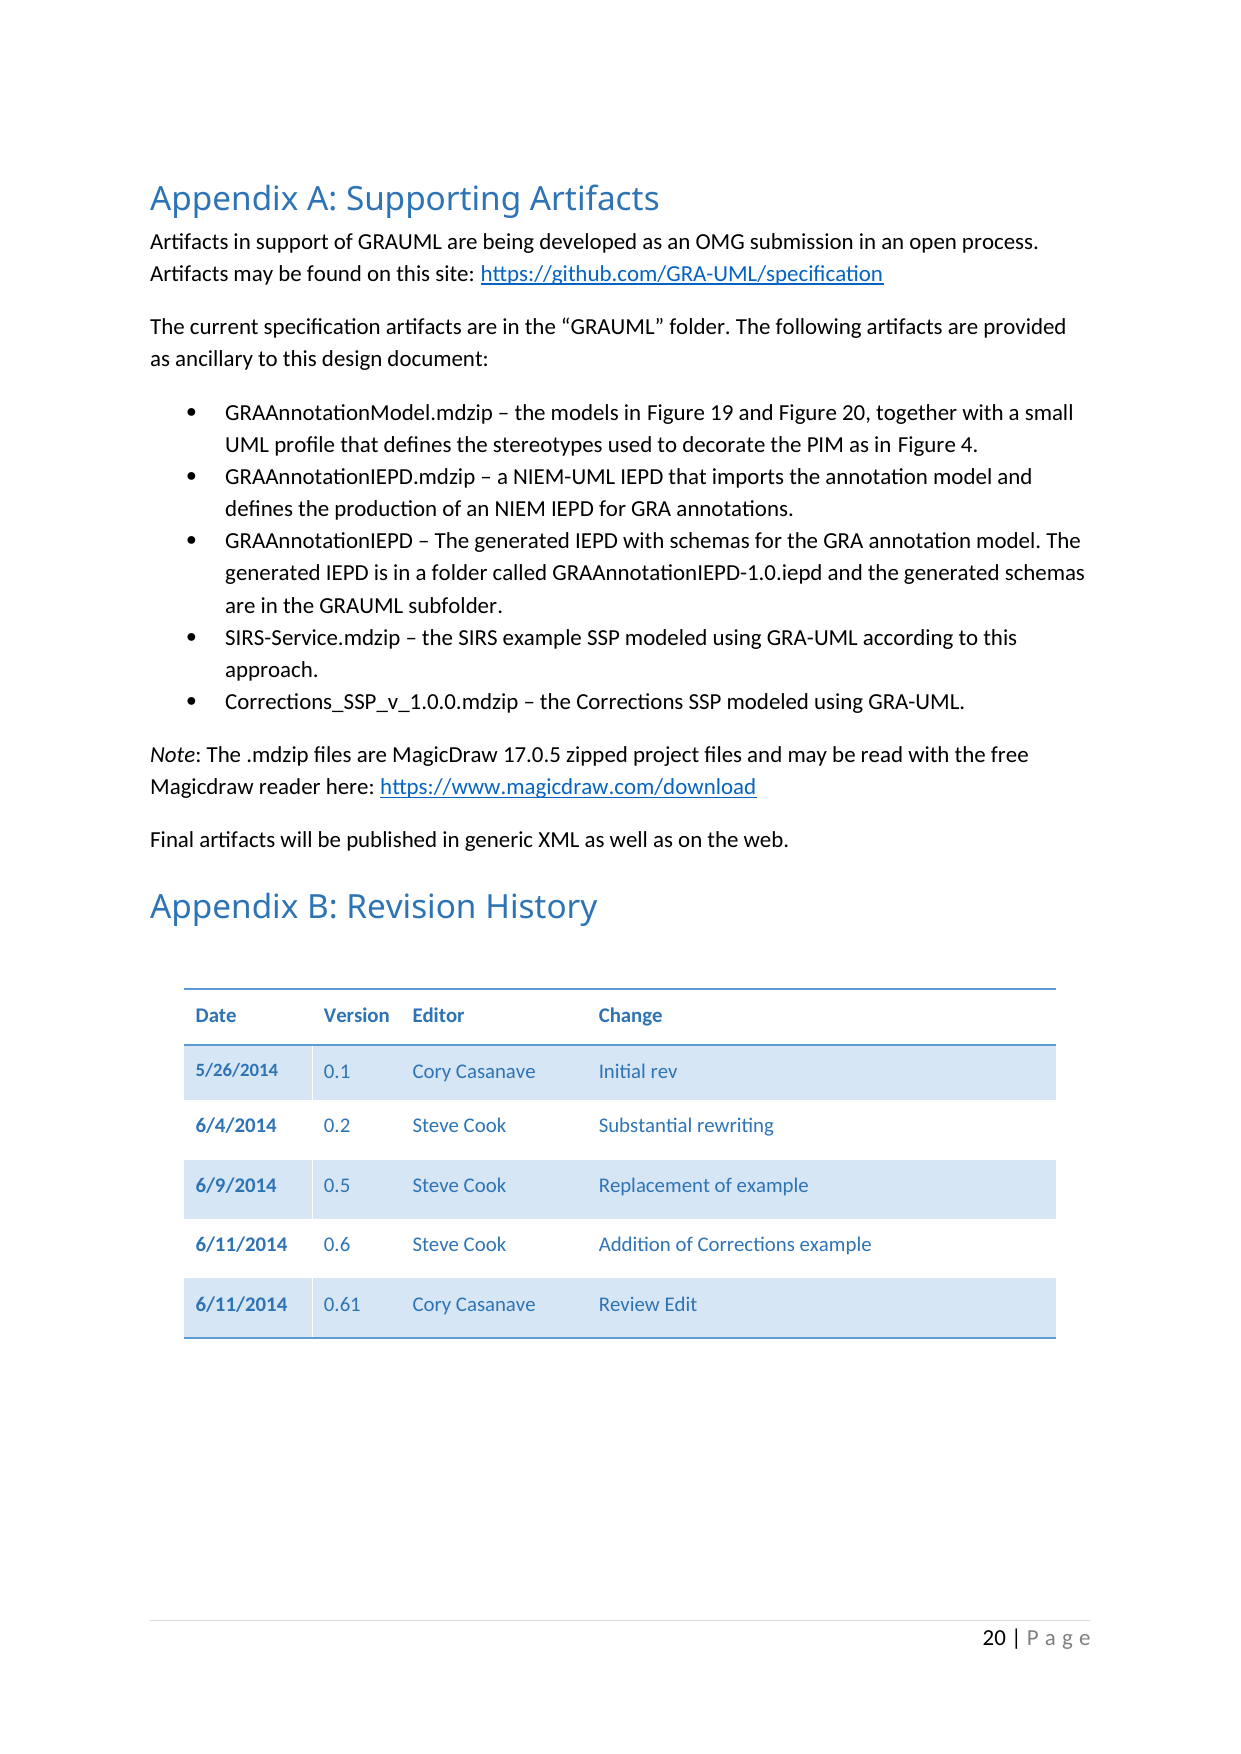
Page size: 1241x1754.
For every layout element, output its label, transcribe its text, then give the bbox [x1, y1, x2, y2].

table_cell [587, 1219, 1056, 1278]
table_cell [184, 1278, 312, 1337]
table_header Editor [401, 990, 587, 1044]
table_header Change [587, 990, 1056, 1044]
table_cell [184, 1160, 312, 1219]
table_cell [401, 1219, 587, 1278]
table_cell [313, 1100, 401, 1160]
table_cell [401, 1100, 587, 1160]
table_cell [587, 1160, 1056, 1219]
table_cell [401, 1278, 587, 1337]
table_header Version [313, 990, 401, 1044]
table_cell [313, 1160, 401, 1219]
subtitle Appendix B: Revision History [150, 883, 1090, 928]
table_cell [587, 1100, 1056, 1160]
table_cell 0.1 [313, 1046, 401, 1100]
table_cell Cory Casanave [401, 1046, 587, 1100]
table_cell [184, 1219, 312, 1278]
table_cell [313, 1219, 401, 1278]
table_header Date [184, 990, 312, 1044]
table_cell [184, 1100, 312, 1160]
table_cell [401, 1160, 587, 1219]
table_cell [313, 1278, 401, 1337]
table_cell Initial rev [587, 1046, 1056, 1100]
table_cell [587, 1278, 1056, 1337]
table_cell 5/26/2014 [184, 1046, 312, 1100]
